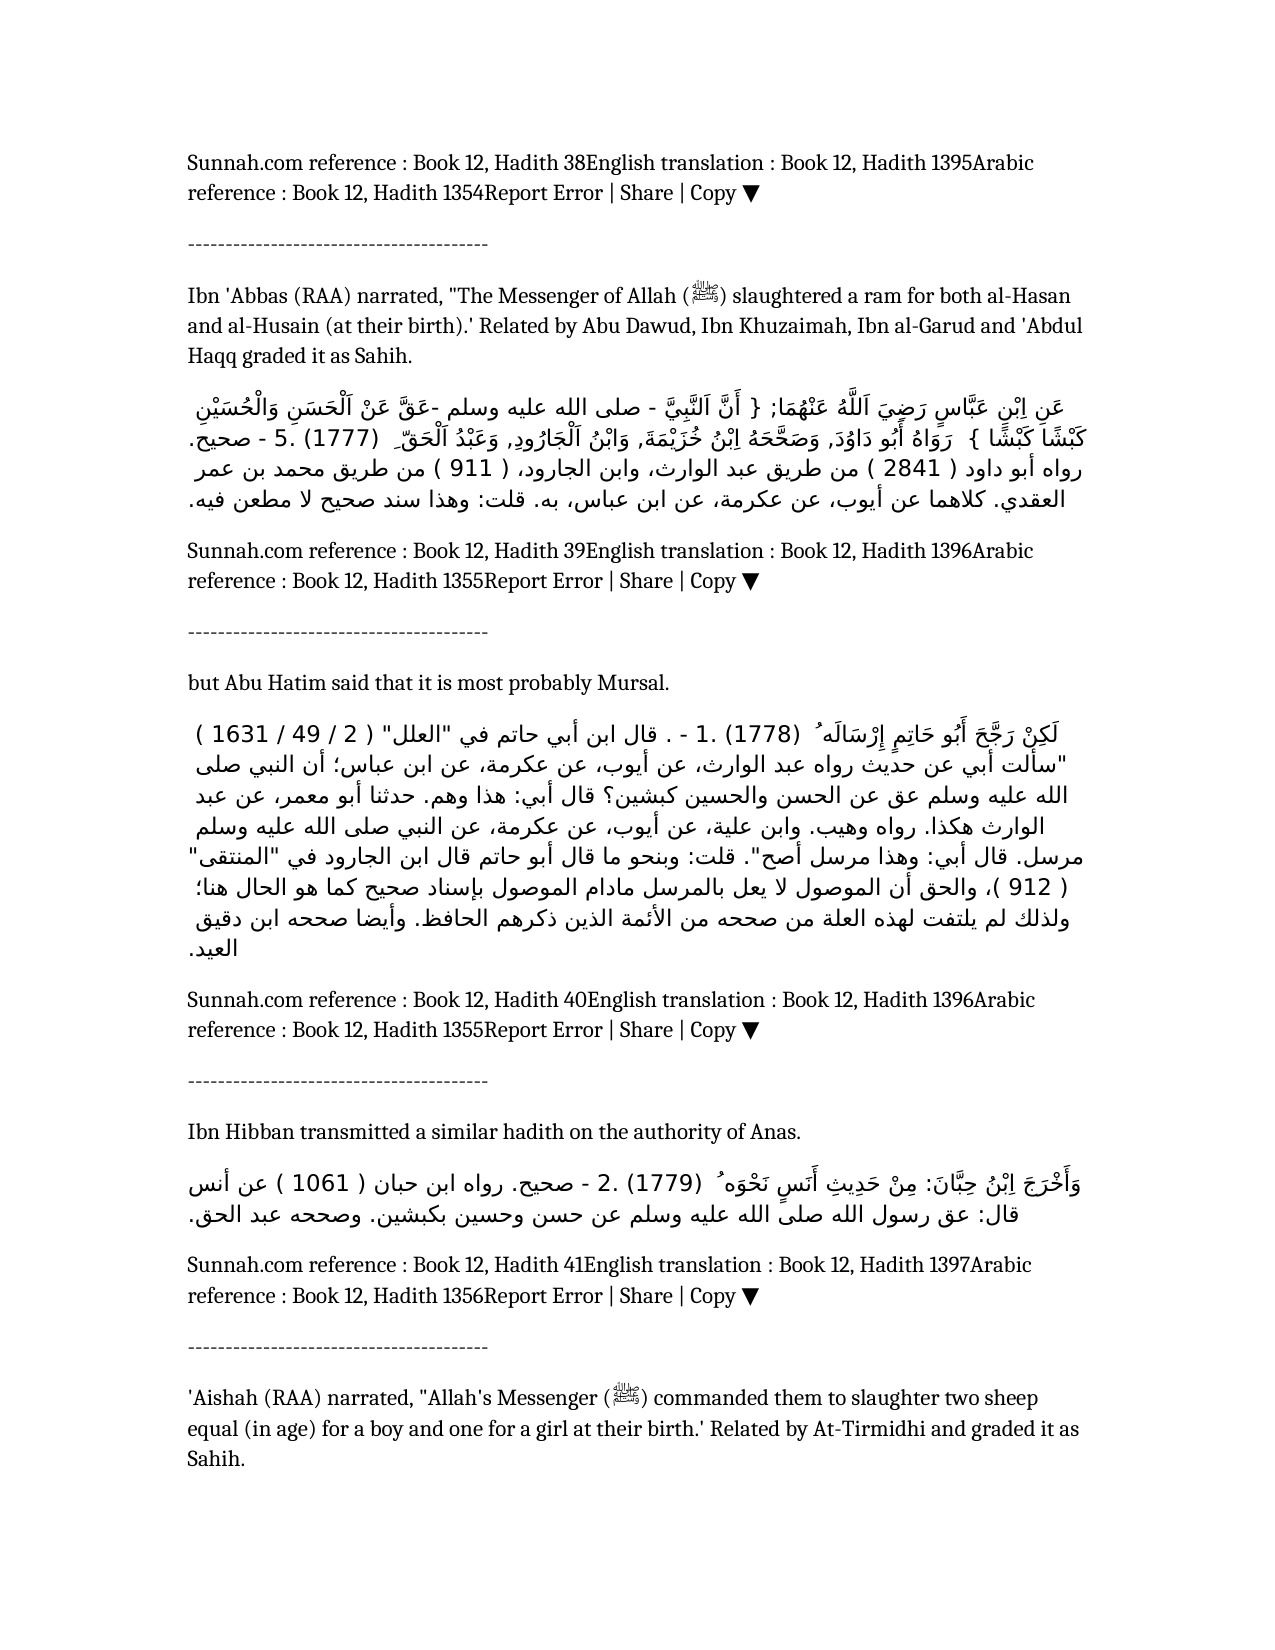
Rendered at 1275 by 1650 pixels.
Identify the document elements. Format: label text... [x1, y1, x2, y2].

text 'Aishah (RAA) narrated, "Allah's Messenger (ﷺ) commanded them to slaughter two sheep equal (in age) for a boy and one for a girl at their birth.' Related by At-Tirmidhi and graded it as Sahih. [187, 1384, 1087, 1472]
text وَأَخْرَجَ اِبْنُ حِبَّانَ: مِنْ حَدِيثِ أَنَسٍ نَحْوَه ُ (1779)‏ .‏‏2 ‏- صحيح.‏ رواه ابن حبان ( 1061 )‏ عن أنس قال: عق رسول الله صلى الله عليه وسلم عن حسن وحسين بكبشين.‏ وصححه عبد الحق.‏ [187, 1170, 1087, 1227]
text Sunnah.com reference : Book 12, Hadith 41English translation : Book 12, Hadith 1397Arabic reference : Book 12, Hadith 1356Report Error | Share | Copy ▼ [187, 1252, 1087, 1309]
text ---------------------------------------- [187, 1068, 1087, 1094]
text Sunnah.com reference : Book 12, Hadith 40English translation : Book 12, Hadith 1396Arabic reference : Book 12, Hadith 1355Report Error | Share | Copy ▼ [187, 987, 1087, 1043]
text Sunnah.com reference : Book 12, Hadith 38English translation : Book 12, Hadith 1395Arabic reference : Book 12, Hadith 1354Report Error | Share | Copy ▼ [187, 150, 1087, 207]
text ---------------------------------------- [187, 1333, 1087, 1360]
text ---------------------------------------- [187, 619, 1087, 645]
text Sunnah.com reference : Book 12, Hadith 39English translation : Book 12, Hadith 1396Arabic reference : Book 12, Hadith 1355Report Error | Share | Copy ▼ [187, 538, 1087, 594]
text عَنِ اِبْنِ عَبَّاسٍ رَضِيَ اَللَّهُ عَنْهُمَا; { أَنَّ اَلنَّبِيَّ ‏- صلى الله عليه وسلم ‏-عَقَّ عَنْ اَلْحَسَنِ وَالْحُسَيْنِ كَبْشًا كَبْشًا } رَوَاهُ أَبُو دَاوُدَ, وَصَحَّحَهُ اِبْنُ خُزَيْمَةَ, وَابْنُ اَلْجَارُودِ, وَعَبْدُ اَلْحَقّ ِ (1777)‏ .‏‏5 ‏- صحيح.‏ رواه أبو داود ( 2841 )‏ من طريق عبد الوارث، وابن الجارود، ( 911 )‏ من طريق محمد بن عمر العقدي.‏ كلاهما عن أيوب، عن عكرمة، عن ابن عباس، به.‏ قلت: وهذا سند صحيح لا مطعن فيه.‏ [187, 394, 1087, 513]
text ---------------------------------------- [187, 231, 1087, 258]
text but Abu Hatim said that it is most probably Mursal. [187, 670, 1087, 696]
text Ibn Hibban transmitted a similar hadith on the authority of Anas. [187, 1119, 1087, 1146]
text لَكِنْ رَجَّحَ أَبُو حَاتِمٍ إِرْسَالَه ُ (1778)‏ .‏‏1 ‏- .‏ قال ابن أبي حاتم في "العلل" ( 2 / 49 / 1631 )‏ "سألت أبي عن حديث رواه عبد الوارث، عن أيوب، عن عكرمة، عن ابن عباس؛ أن النبي صلى الله عليه وسلم عق عن الحسن والحسين كبشين؟ قال أبي: هذا وهم.‏ حدثنا أبو معمر، عن عبد الوارث هكذا.‏ رواه وهيب.‏ وابن علية، عن أيوب، عن عكرمة، عن النبي صلى الله عليه وسلم مرسل.‏ قال أبي: وهذا مرسل أصح".‏ قلت: وبنحو ما قال أبو حاتم قال ابن الجارود في "المنتقى" ( 912 )‏، والحق أن الموصول لا يعل بالمرسل مادام الموصول بإسناد صحيح كما هو الحال هنا؛ ولذلك لم يلتفت لهذه العلة من صححه من الأئمة الذين ذكرهم الحافظ.‏ وأيضا صححه ابن دقيق العيد.‏ [187, 721, 1087, 962]
text Ibn 'Abbas (RAA) narrated, "The Messenger of Allah (ﷺ) slaughtered a ram for both al-Hasan and al-Husain (at their birth).' Related by Abu Dawud, Ibn Khuzaimah, Ibn al-Garud and 'Abdul Haqq graded it as Sahih. [187, 282, 1087, 370]
